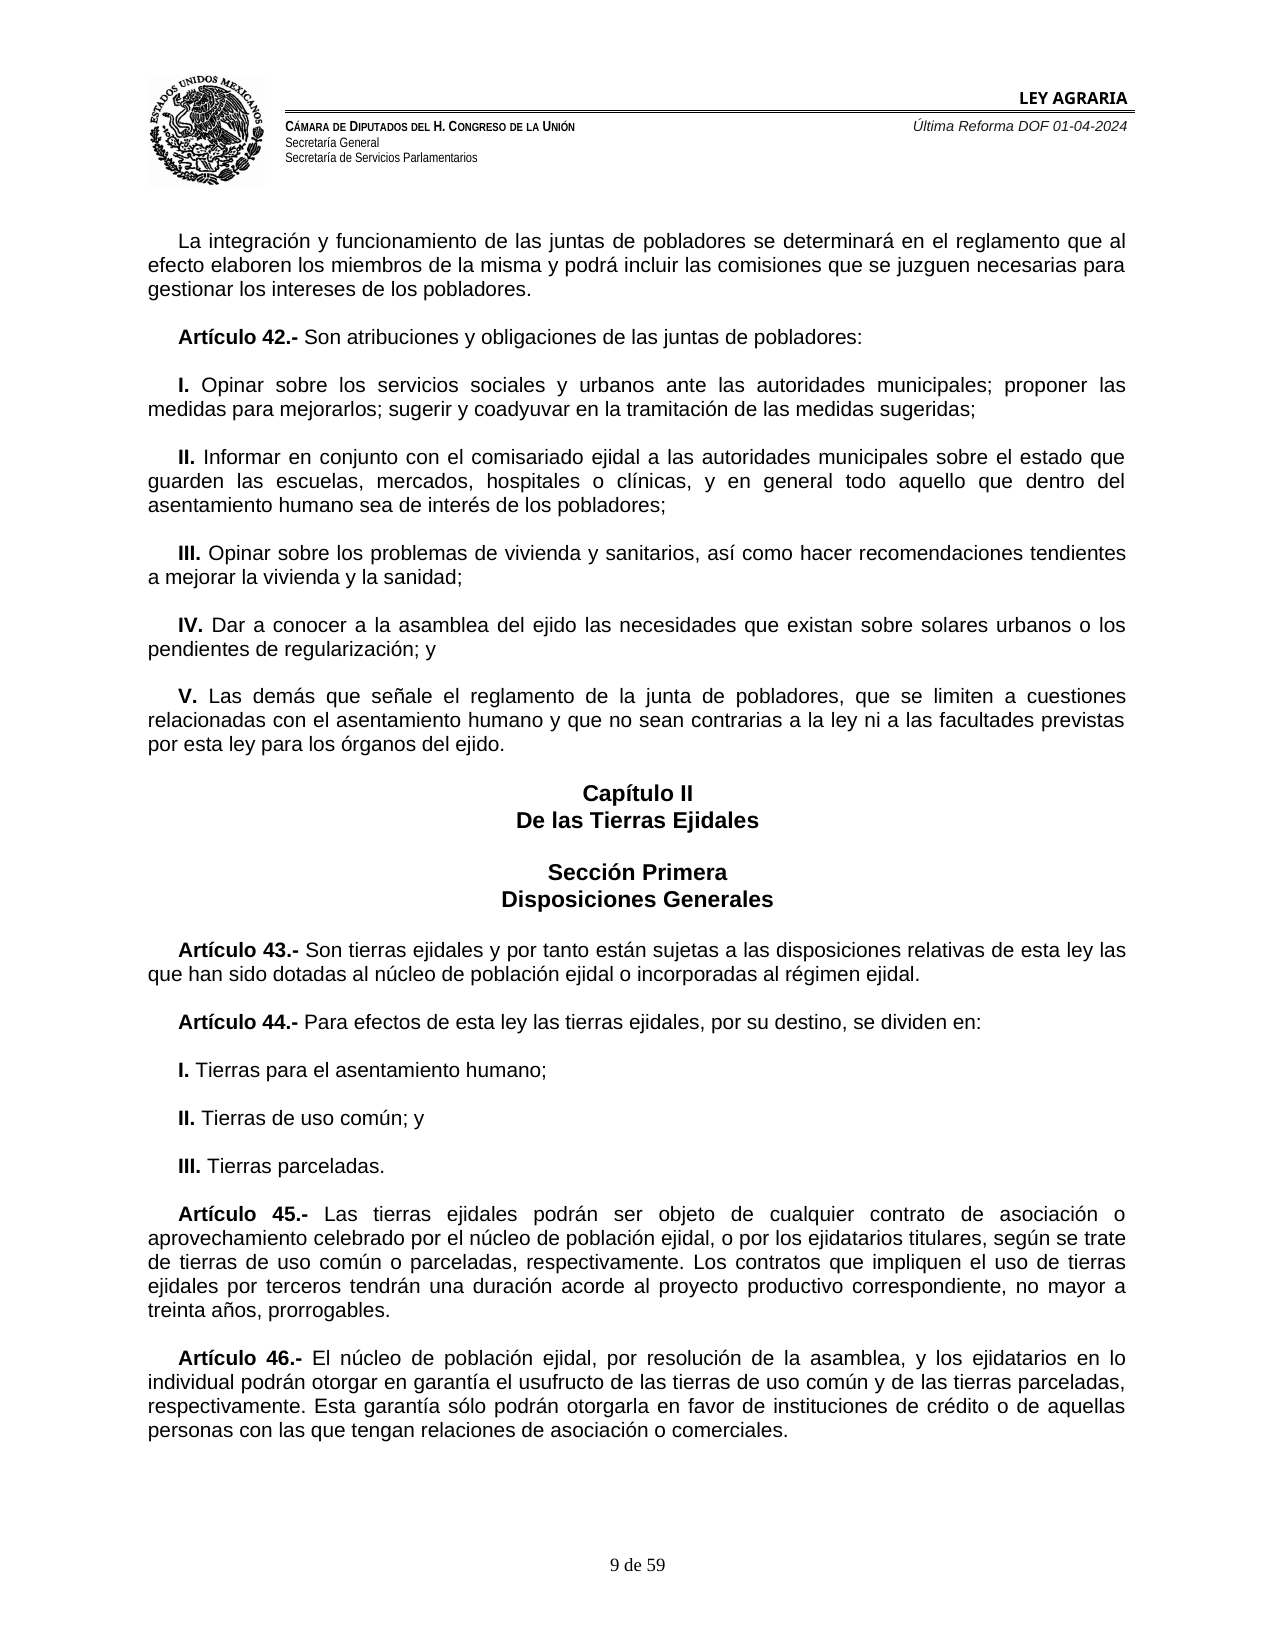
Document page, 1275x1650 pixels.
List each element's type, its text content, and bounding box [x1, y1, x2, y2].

text La integración y funcionamiento de las juntas de pobladores se determinará en el reglamento que al efecto elaboren los miembros de la misma y podrá incluir las comisiones que se juzguen necesarias para gestionar los intereses de los pobladores. [148, 229, 1127, 301]
text IV. Dar a conocer a la asamblea del ejido las necesidades que existan sobre solares urbanos o los pendientes de regularización; y [148, 612, 1127, 660]
text Artículo 42.- Son atribuciones y obligaciones de las juntas de pobladores: [148, 325, 1127, 349]
text Disposiciones Generales [148, 886, 1127, 912]
text De las Tierras Ejidales [148, 807, 1127, 833]
text I. Tierras para el asentamiento humano; [148, 1058, 1127, 1082]
text III. Tierras parceladas. [148, 1154, 1127, 1178]
text V. Las demás que señale el reglamento de la junta de pobladores, que se limiten a cuestiones relacionadas con el asentamiento humano y que no sean contrarias a la ley ni a las facultades previstas por esta ley para los órganos del ejido. [148, 684, 1127, 756]
text Artículo 45.- Las tierras ejidales podrán ser objeto de cualquier contrato de asociación o aprovechamiento celebrado por el núcleo de población ejidal, o por los ejidatarios titulares, según se trate de tierras de uso común o parceladas, respectivamente. Los contratos que impliquen el uso de tierras ejidales por terceros tendrán una duración acorde al proyecto productivo correspondiente, no mayor a treinta años, prorrogables. [148, 1202, 1127, 1322]
text Artículo 46.- El núcleo de población ejidal, por resolución de la asamblea, y los ejidatarios en lo individual podrán otorgar en garantía el usufructo de las tierras de uso común y de las tierras parceladas, respectivamente. Esta garantía sólo podrán otorgarla en favor de instituciones de crédito o de aquellas personas con las que tengan relaciones de asociación o comerciales. [148, 1346, 1127, 1441]
text II. Informar en conjunto con el comisariado ejidal a las autoridades municipales sobre el estado que guarden las escuelas, mercados, hospitales o clínicas, y en general todo aquello que dentro del asentamiento humano sea de interés de los pobladores; [148, 445, 1127, 517]
text II. Tierras de uso común; y [148, 1106, 1127, 1130]
text III. Opinar sobre los problemas de vivienda y sanitarios, así como hacer recomendaciones tendientes a mejorar la vivienda y la sanidad; [148, 541, 1127, 588]
text I. Opinar sobre los servicios sociales y urbanos ante las autoridades municipales; proponer las medidas para mejorarlos; sugerir y coadyuvar en la tramitación de las medidas sugeridas; [148, 373, 1127, 421]
list Sección Primera [148, 859, 1127, 886]
list Capítulo II [148, 780, 1127, 807]
text Artículo 43.- Son tierras ejidales y por tanto están sujetas a las disposiciones relativas de esta ley las que han sido dotadas al núcleo de población ejidal o incorporadas al régimen ejidal. [148, 938, 1127, 986]
text Artículo 44.- Para efectos de esta ley las tierras ejidales, por su destino, se dividen en: [148, 1010, 1127, 1034]
